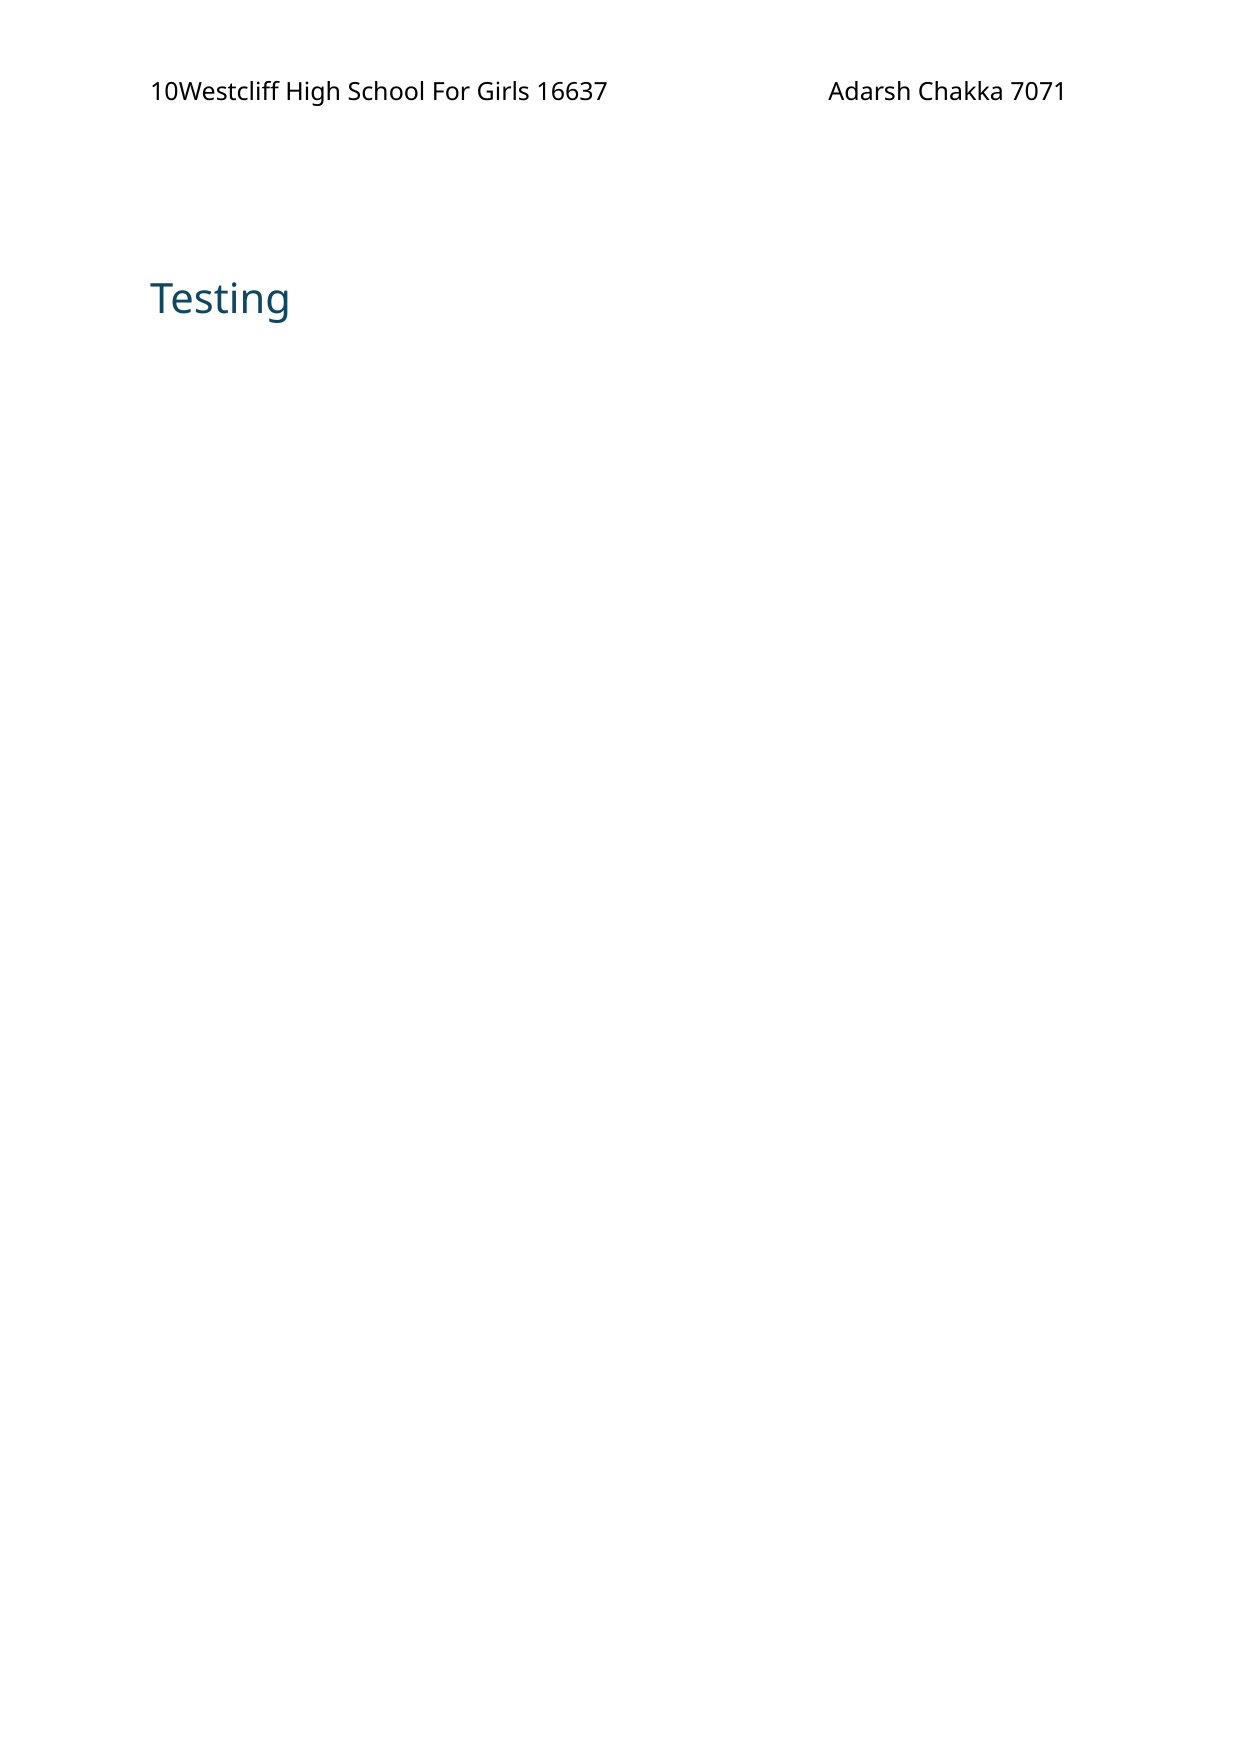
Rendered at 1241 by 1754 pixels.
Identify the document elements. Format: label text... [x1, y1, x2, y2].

subtitle Testing [150, 269, 1090, 326]
